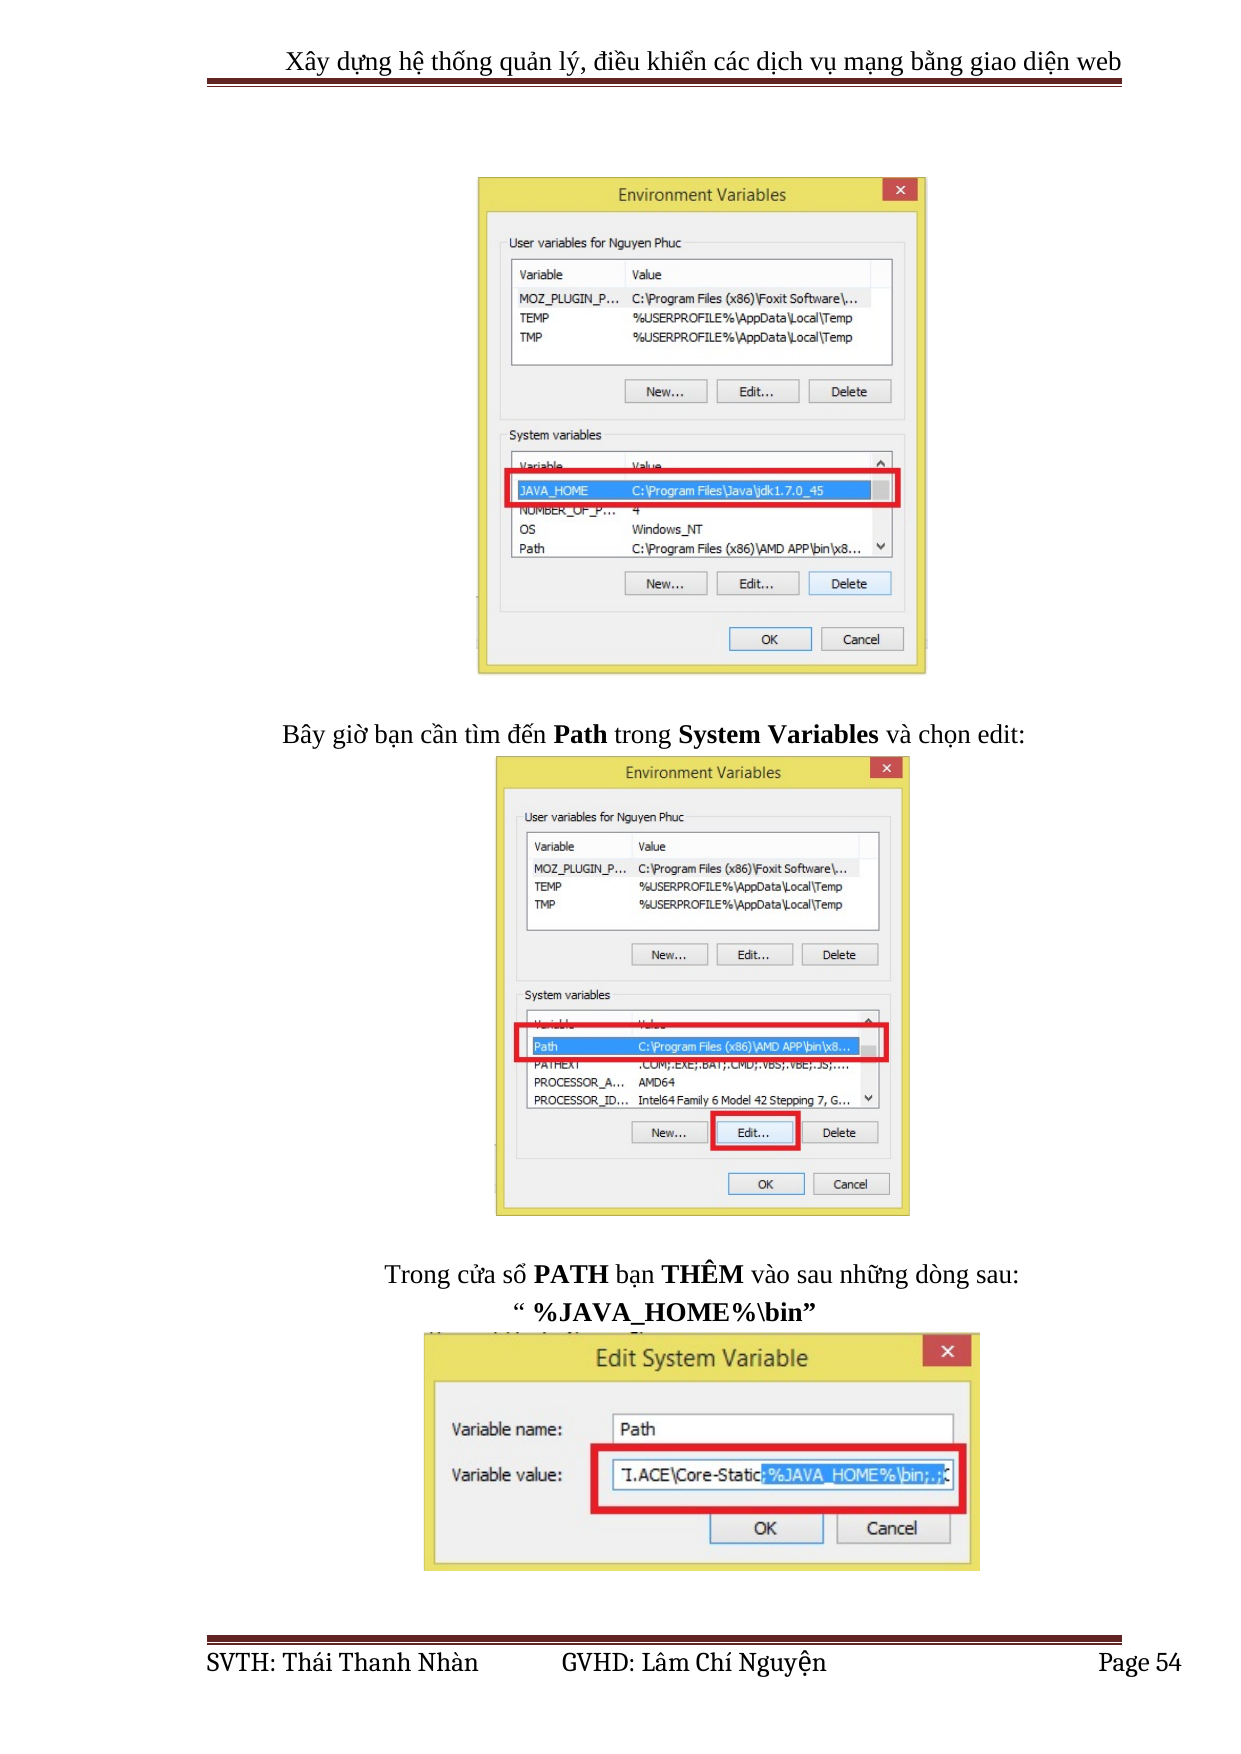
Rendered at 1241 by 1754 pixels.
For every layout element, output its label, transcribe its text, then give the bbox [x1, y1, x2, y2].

picture [476, 177, 928, 676]
text Bây giờ bạn cần tìm đến Path trong System Variables và chọn edit: [207, 719, 1122, 750]
picture [494, 756, 910, 1216]
text Trong cửa sổ PATH bạn THÊM vào sau những dòng sau: “ %JAVA_HOME%\bin” [207, 1258, 1122, 1327]
picture [423, 1332, 980, 1571]
